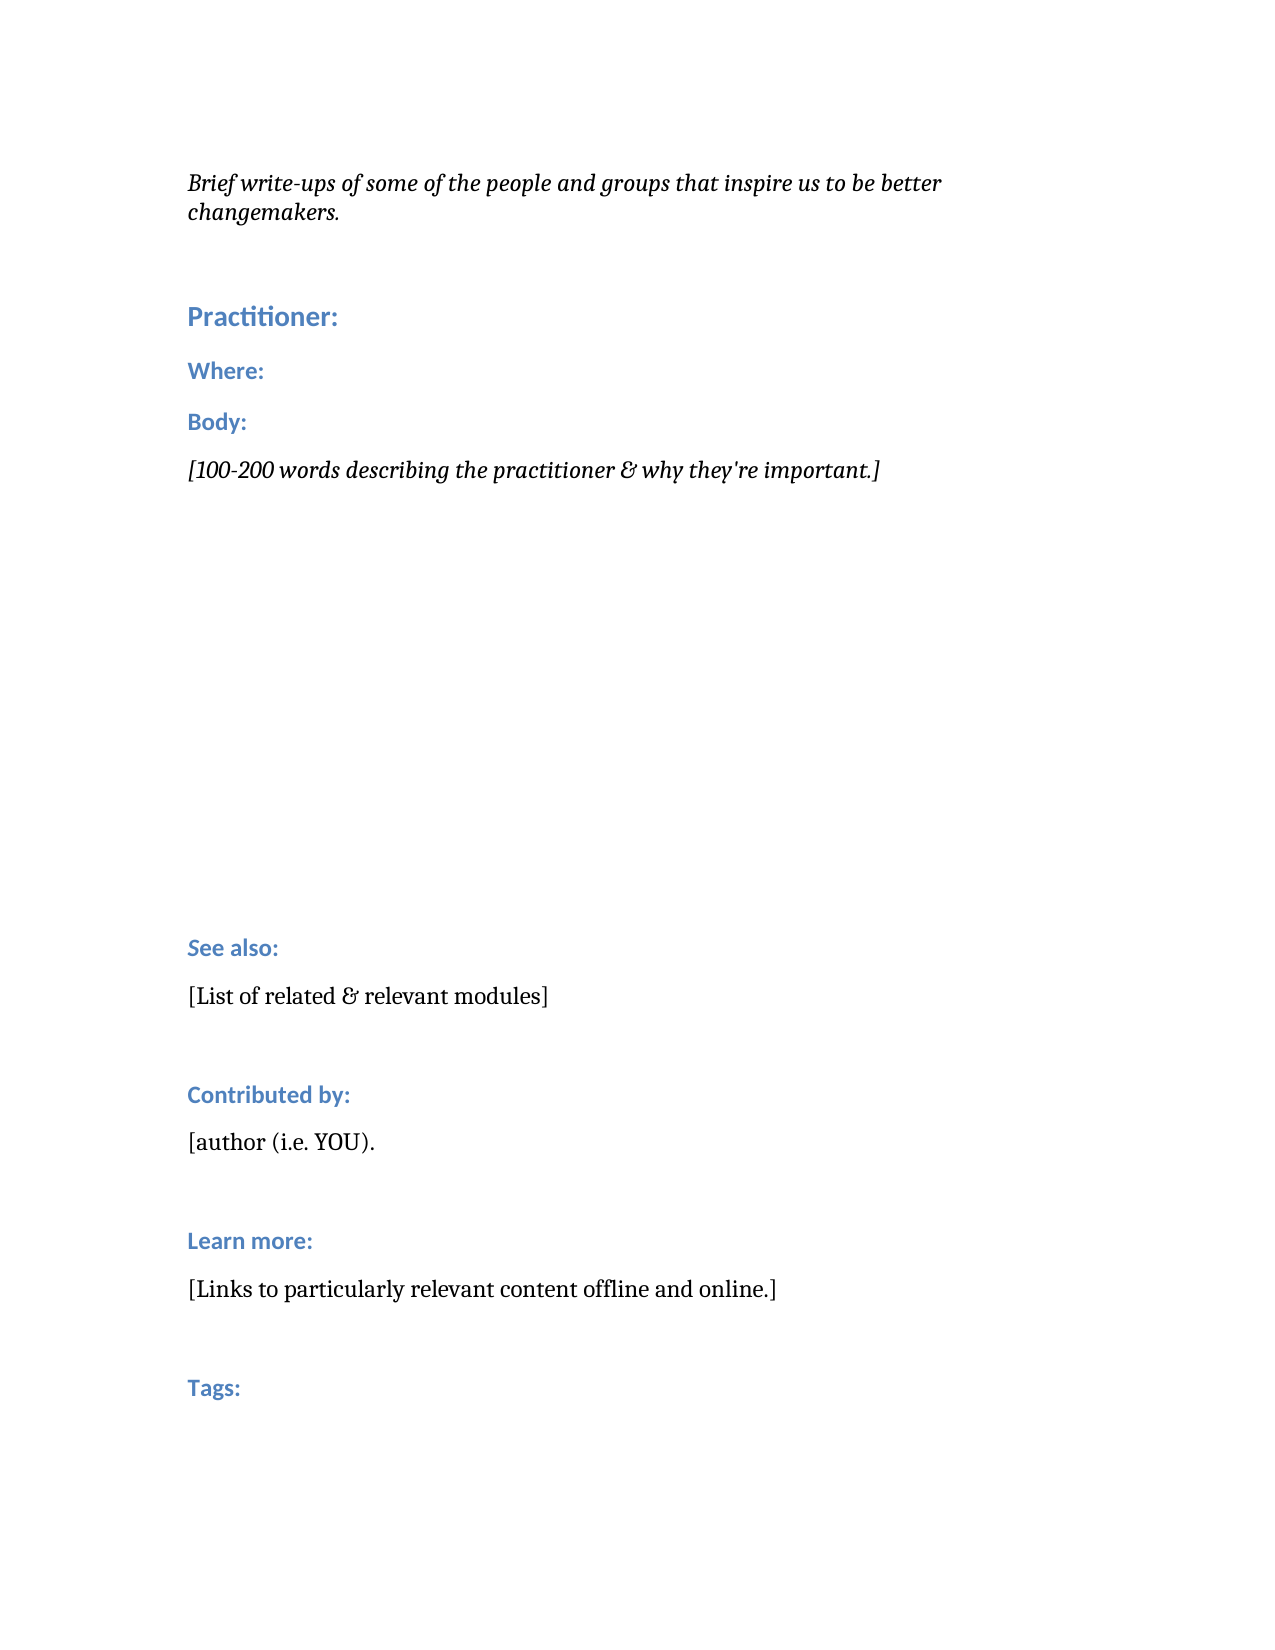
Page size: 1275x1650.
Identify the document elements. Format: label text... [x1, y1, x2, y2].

subtitle Practitioner: [187, 298, 1087, 334]
subtitle Body: [187, 406, 1087, 437]
text [100-200 words describing the practitioner & why they're important.] [187, 456, 1087, 484]
subtitle Contributed by: [187, 1079, 1087, 1109]
subtitle Where: [187, 355, 1087, 385]
text [Links to particularly relevant content offline and online.] [187, 1274, 1087, 1303]
text [author (i.e. YOU). [187, 1128, 1087, 1157]
text [List of related & relevant modules] [187, 982, 1087, 1011]
subtitle See also: [187, 933, 1087, 963]
text Brief write-ups of some of the people and groups that inspire us to be better changemakers. [187, 169, 1087, 226]
subtitle Tags: [187, 1372, 1087, 1402]
subtitle Learn more: [187, 1225, 1087, 1256]
